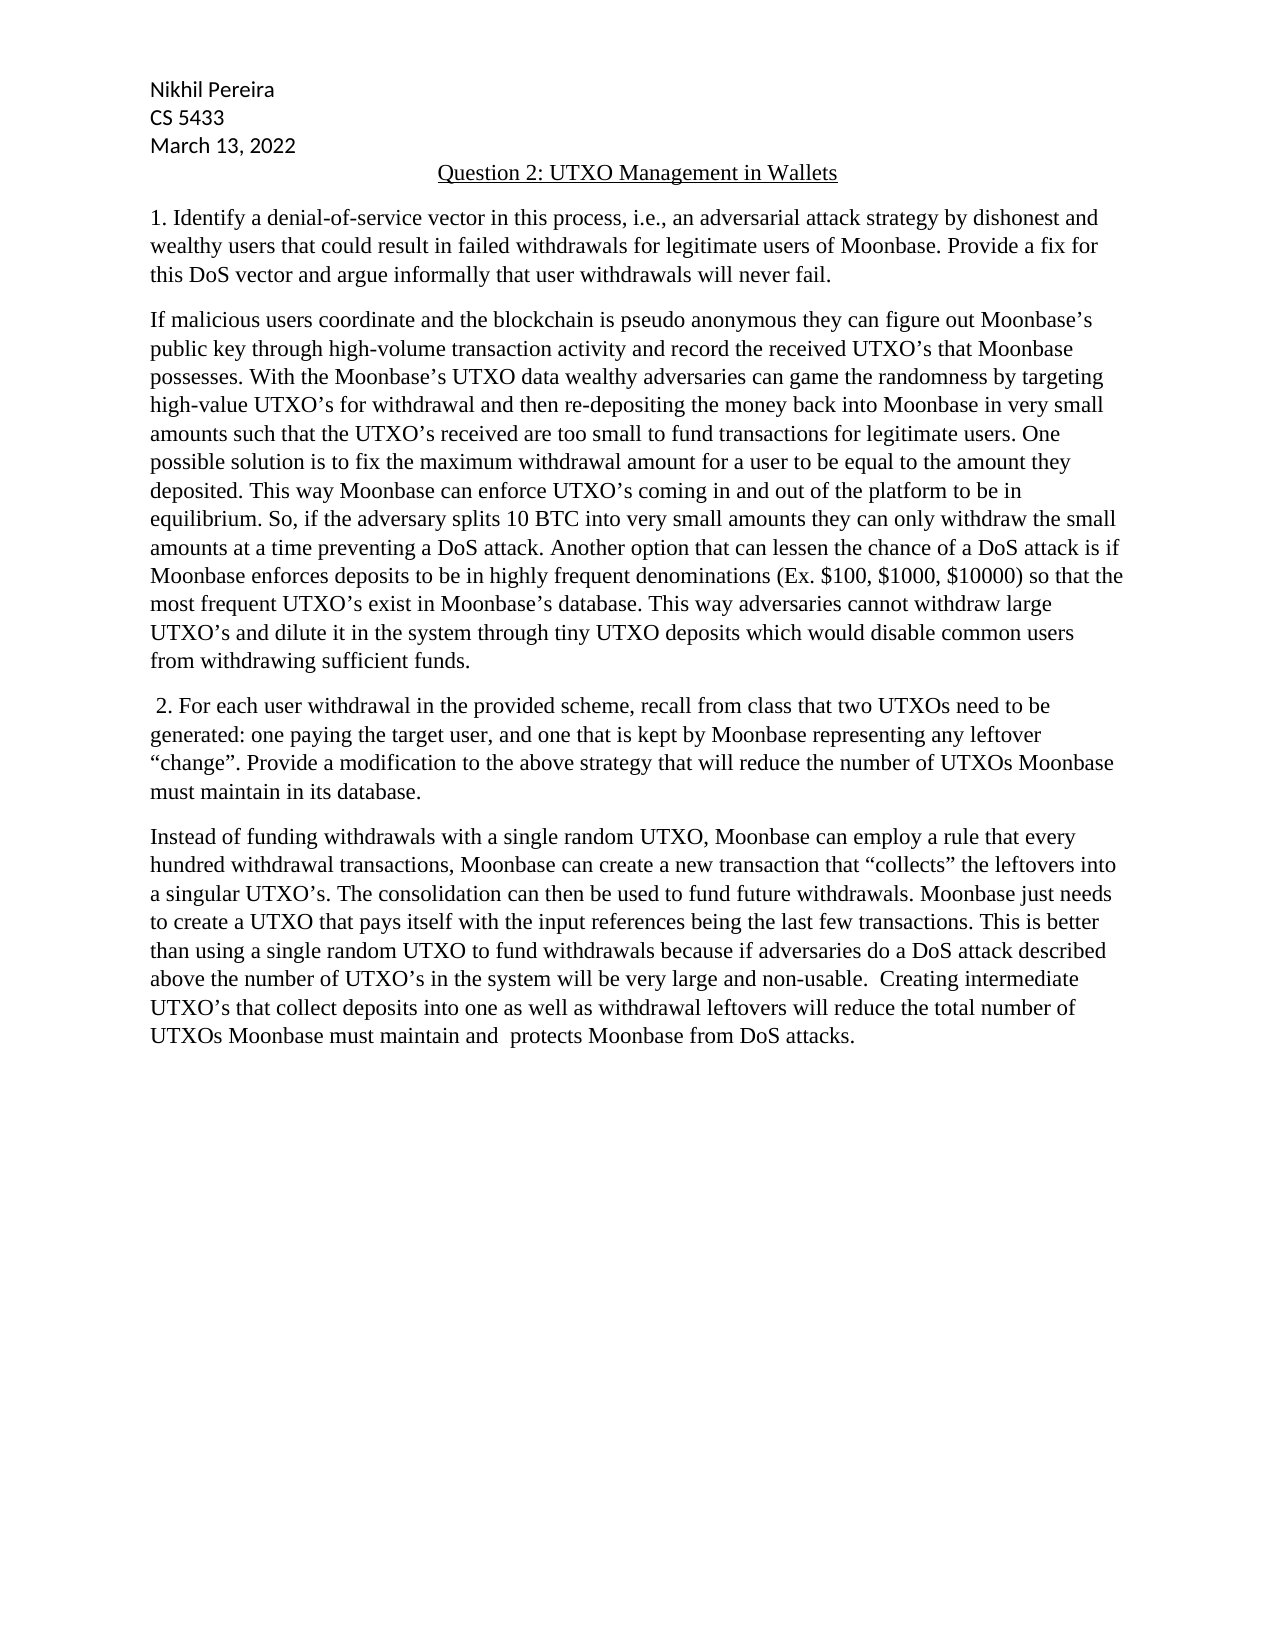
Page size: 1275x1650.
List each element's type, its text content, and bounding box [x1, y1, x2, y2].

text Instead of funding withdrawals with a single random UTXO, Moonbase can employ a rule that every hundred withdrawal transactions, Moonbase can create a new transaction that “collects” the leftovers into a singular UTXO’s. The consolidation can then be used to fund future withdrawals. Moonbase just needs to create a UTXO that pays itself with the input references being the last few transactions. This is better than using a single random UTXO to fund withdrawals because if adversaries do a DoS attack described above the number of UTXO’s in the system will be very large and non-usable. Creating intermediate UTXO’s that collect deposits into one as well as withdrawal leftovers will reduce the total number of UTXOs Moonbase must maintain and protects Moonbase from DoS attacks. [150, 823, 1125, 1048]
text 1. Identify a denial-of-service vector in this process, i.e., an adversarial attack strategy by dishonest and wealthy users that could result in failed withdrawals for legitimate users of Moonbase. Provide a fix for this DoS vector and argue informally that user withdrawals will never fail. [150, 204, 1125, 287]
text If malicious users coordinate and the blockchain is pseudo anonymous they can figure out Moonbase’s public key through high-volume transaction activity and record the received UTXO’s that Moonbase possesses. With the Moonbase’s UTXO data wealthy adversaries can game the randomness by targeting high-value UTXO’s for withdrawal and then re-depositing the money back into Moonbase in very small amounts such that the UTXO’s received are too small to fund transactions for legitimate users. One possible solution is to fix the maximum withdrawal amount for a user to be equal to the amount they deposited. This way Moonbase can enforce UTXO’s coming in and out of the platform to be in equilibrium. So, if the adversary splits 10 BTC into very small amounts they can only withdraw the small amounts at a time preventing a DoS attack. Another option that can lessen the chance of a DoS attack is if Moonbase enforces deposits to be in highly frequent denominations (Ex. $100, $1000, $10000) so that the most frequent UTXO’s exist in Moonbase’s database. This way adversaries cannot withdraw large UTXO’s and dilute it in the system through tiny UTXO deposits which would disable common users from withdrawing sufficient funds. [150, 306, 1125, 674]
text 2. For each user withdrawal in the provided scheme, recall from class that two UTXOs need to be generated: one paying the target user, and one that is kept by Moonbase representing any leftover “change”. Provide a modification to the above strategy that will reduce the number of UTXOs Moonbase must maintain in its database. [150, 692, 1125, 804]
text Question 2: UTXO Management in Wallets [150, 159, 1125, 185]
